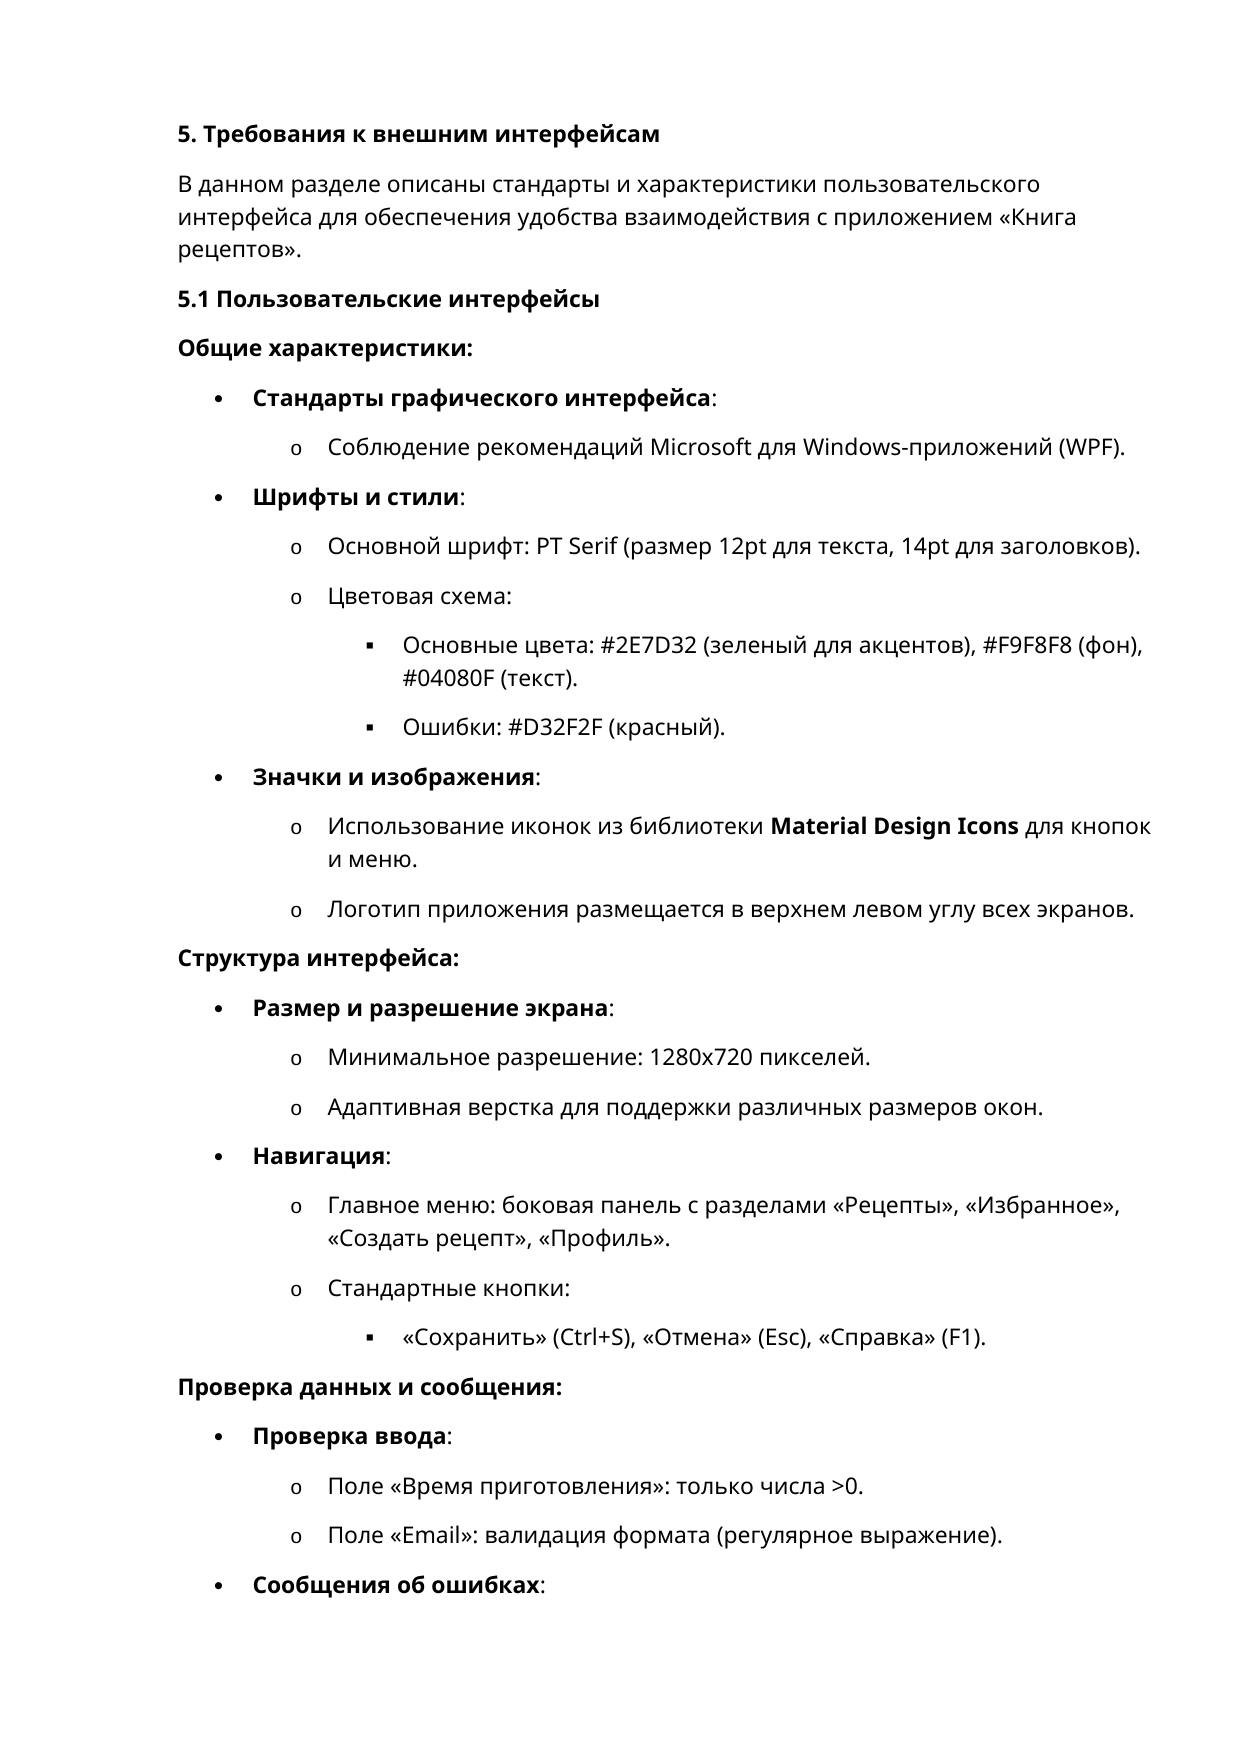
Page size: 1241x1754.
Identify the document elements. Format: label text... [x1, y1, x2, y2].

text 5. Требования к внешним интерфейсам [177, 118, 1152, 149]
list Поле «Время приготовления»: только числа >0. [290, 1470, 1152, 1501]
list Стандарты графического интерфейса: [215, 382, 1152, 413]
text В данном разделе описаны стандарты и характеристики пользовательского интерфейса для обеспечения удобства взаимодействия с приложением «Книга рецептов». [177, 168, 1152, 264]
list Соблюдение рекомендаций Microsoft для Windows-приложений (WPF). [290, 431, 1152, 462]
list Логотип приложения размещается в верхнем левом углу всех экранов. [290, 893, 1152, 924]
list Значки и изображения: [215, 761, 1152, 792]
list Основные цвета: #2E7D32 (зеленый для акцентов), #F9F8F8 (фон), #04080F (текст). [365, 629, 1152, 693]
list Проверка ввода: [215, 1420, 1152, 1451]
list Цветовая схема: [290, 579, 1152, 611]
list Поле «Email»: валидация формата (регулярное выражение). [290, 1519, 1152, 1550]
list Стандартные кнопки: [290, 1272, 1152, 1303]
list «Сохранить» (Ctrl+S), «Отмена» (Esc), «Справка» (F1). [365, 1321, 1152, 1352]
text Общие характеристики: [177, 332, 1152, 363]
text 5.1 Пользовательские интерфейсы [177, 283, 1152, 314]
list Сообщения об ошибках: [215, 1569, 1152, 1600]
list Шрифты и стили: [215, 481, 1152, 512]
list Навигация: [215, 1140, 1152, 1171]
list Главное меню: боковая панель с разделами «Рецепты», «Избранное», «Создать рецепт», «Профиль». [290, 1189, 1152, 1253]
list Размер и разрешение экрана: [215, 992, 1152, 1023]
list Ошибки: #D32F2F (красный). [365, 711, 1152, 743]
list Основной шрифт: PT Serif (размер 12pt для текста, 14pt для заголовков). [290, 530, 1152, 561]
list Адаптивная верстка для поддержки различных размеров окон. [290, 1091, 1152, 1122]
text Структура интерфейса: [177, 942, 1152, 973]
list Минимальное разрешение: 1280x720 пикселей. [290, 1041, 1152, 1072]
text Проверка данных и сообщения: [177, 1371, 1152, 1402]
list Использование иконок из библиотеки Material Design Icons для кнопок и меню. [290, 810, 1152, 874]
